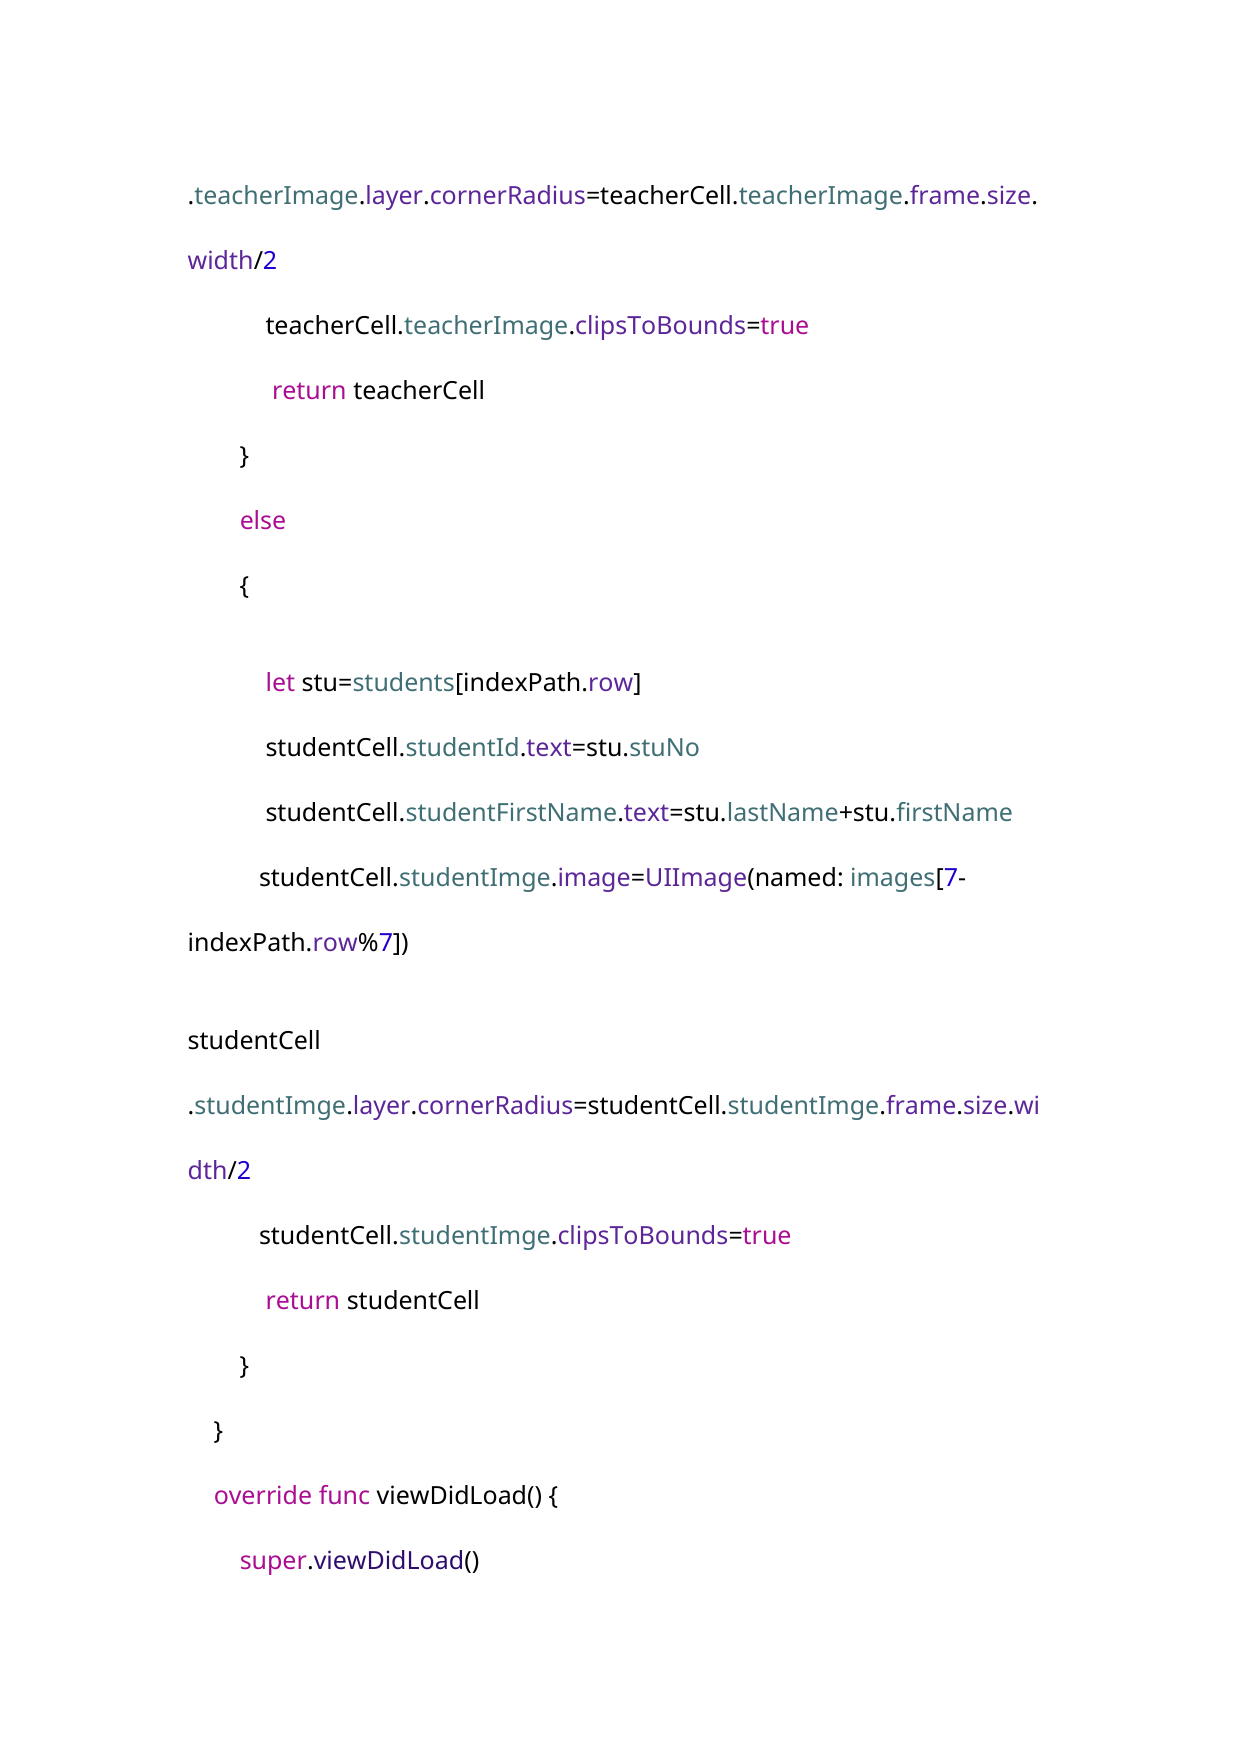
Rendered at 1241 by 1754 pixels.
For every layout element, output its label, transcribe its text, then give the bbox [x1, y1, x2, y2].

text } [187, 422, 1053, 487]
text { [187, 552, 1053, 617]
text teacherCell.teacherImage.clipsToBounds=true [187, 292, 1053, 357]
text return teacherCell [187, 357, 1053, 422]
text studentCell.studentId.text=stu.stuNo [187, 714, 1053, 779]
text return studentCell [187, 1267, 1053, 1332]
text studentCell.studentImge.clipsToBounds=true [187, 1202, 1053, 1267]
text let stu=students[indexPath.row] [187, 649, 1053, 714]
text super.viewDidLoad() [187, 1527, 1053, 1592]
text } [187, 1397, 1053, 1462]
text studentCell.studentFirstName.text=stu.lastName+stu.firstName [187, 779, 1053, 844]
text else [187, 487, 1053, 552]
text studentCell.studentImge.image=UIImage(named: images[7-indexPath.row%7]) [187, 844, 1053, 974]
text override func viewDidLoad() { [187, 1462, 1053, 1527]
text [187, 162, 1053, 292]
text studentCell.studentImge.layer.cornerRadius=studentCell.studentImge.frame.size.width/2 [187, 974, 1053, 1202]
text } [187, 1332, 1053, 1397]
